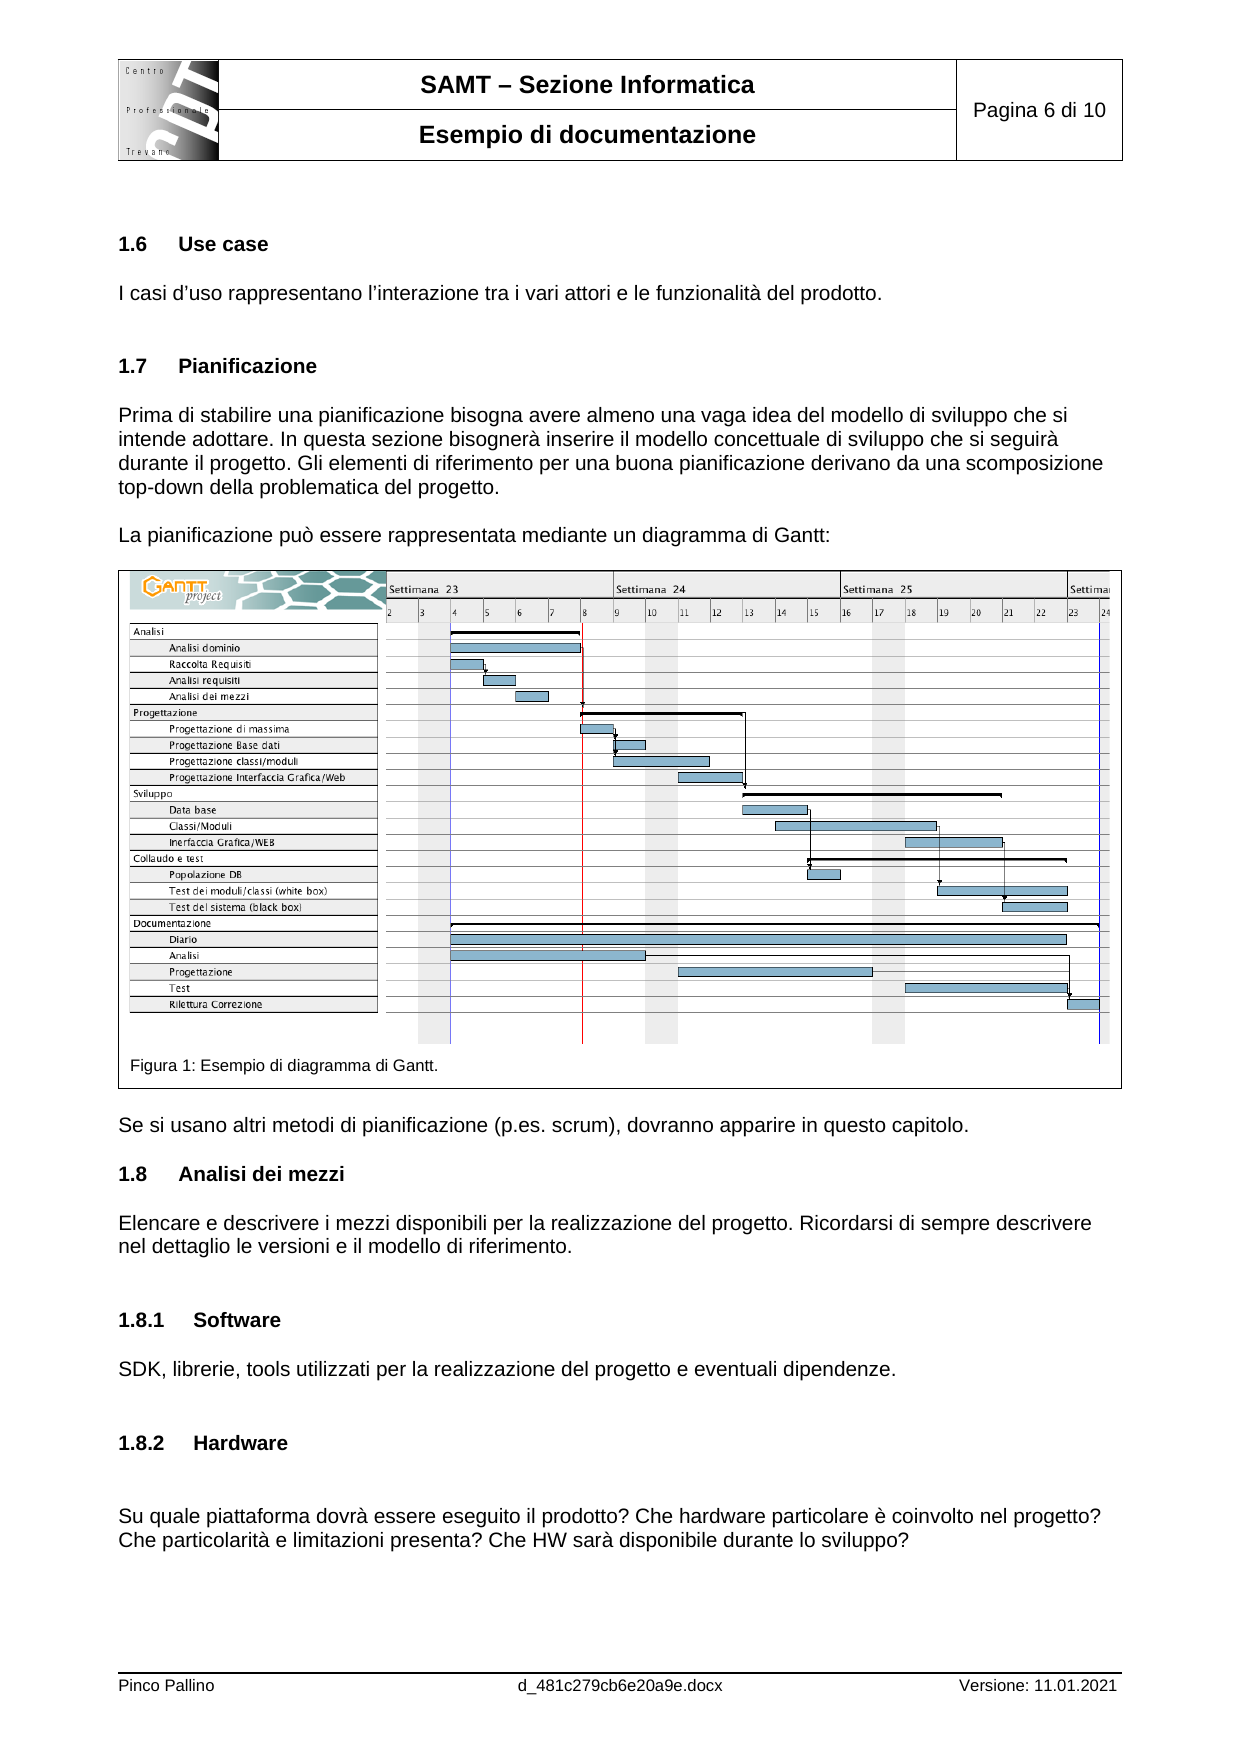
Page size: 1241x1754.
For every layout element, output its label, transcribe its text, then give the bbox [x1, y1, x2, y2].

text La pianificazione può essere rappresentata mediante un diagramma di Gantt: [118, 522, 1122, 546]
picture [118, 60, 219, 160]
text Prima di stabilire una pianificazione bisogna avere almeno una vaga idea del modello di sviluppo che si intende adottare. In questa sezione bisognerà inserire il modello concettuale di sviluppo che si seguirà durante il progetto. Gli elementi di riferimento per una buona pianificazione derivano da una scomposizione top-down della problematica del progetto. [118, 403, 1122, 498]
text SDK, librerie, tools utilizzati per la realizzazione del progetto e eventuali dipendenze. [118, 1357, 1122, 1381]
text I casi d’uso rappresentano l’interazione tra i vari attori e le funzionalità del prodotto. [118, 281, 1122, 305]
text Se si usano altri metodi di pianificazione (p.es. scrum), dovranno apparire in questo capitolo. [118, 1112, 1122, 1136]
picture [129, 571, 1110, 1044]
subtitle Analisi dei mezzi [118, 1161, 1122, 1185]
subtitle Pianificazione [118, 354, 1122, 378]
subtitle Use case [118, 232, 1122, 256]
text Su quale piattaforma dovrà essere eseguito il prodotto? Che hardware particolare è coinvolto nel progetto? Che particolarità e limitazioni presenta? Che HW sarà disponibile durante lo sviluppo? [118, 1504, 1122, 1552]
subtitle Hardware [118, 1431, 1122, 1455]
subtitle Software [118, 1308, 1122, 1332]
